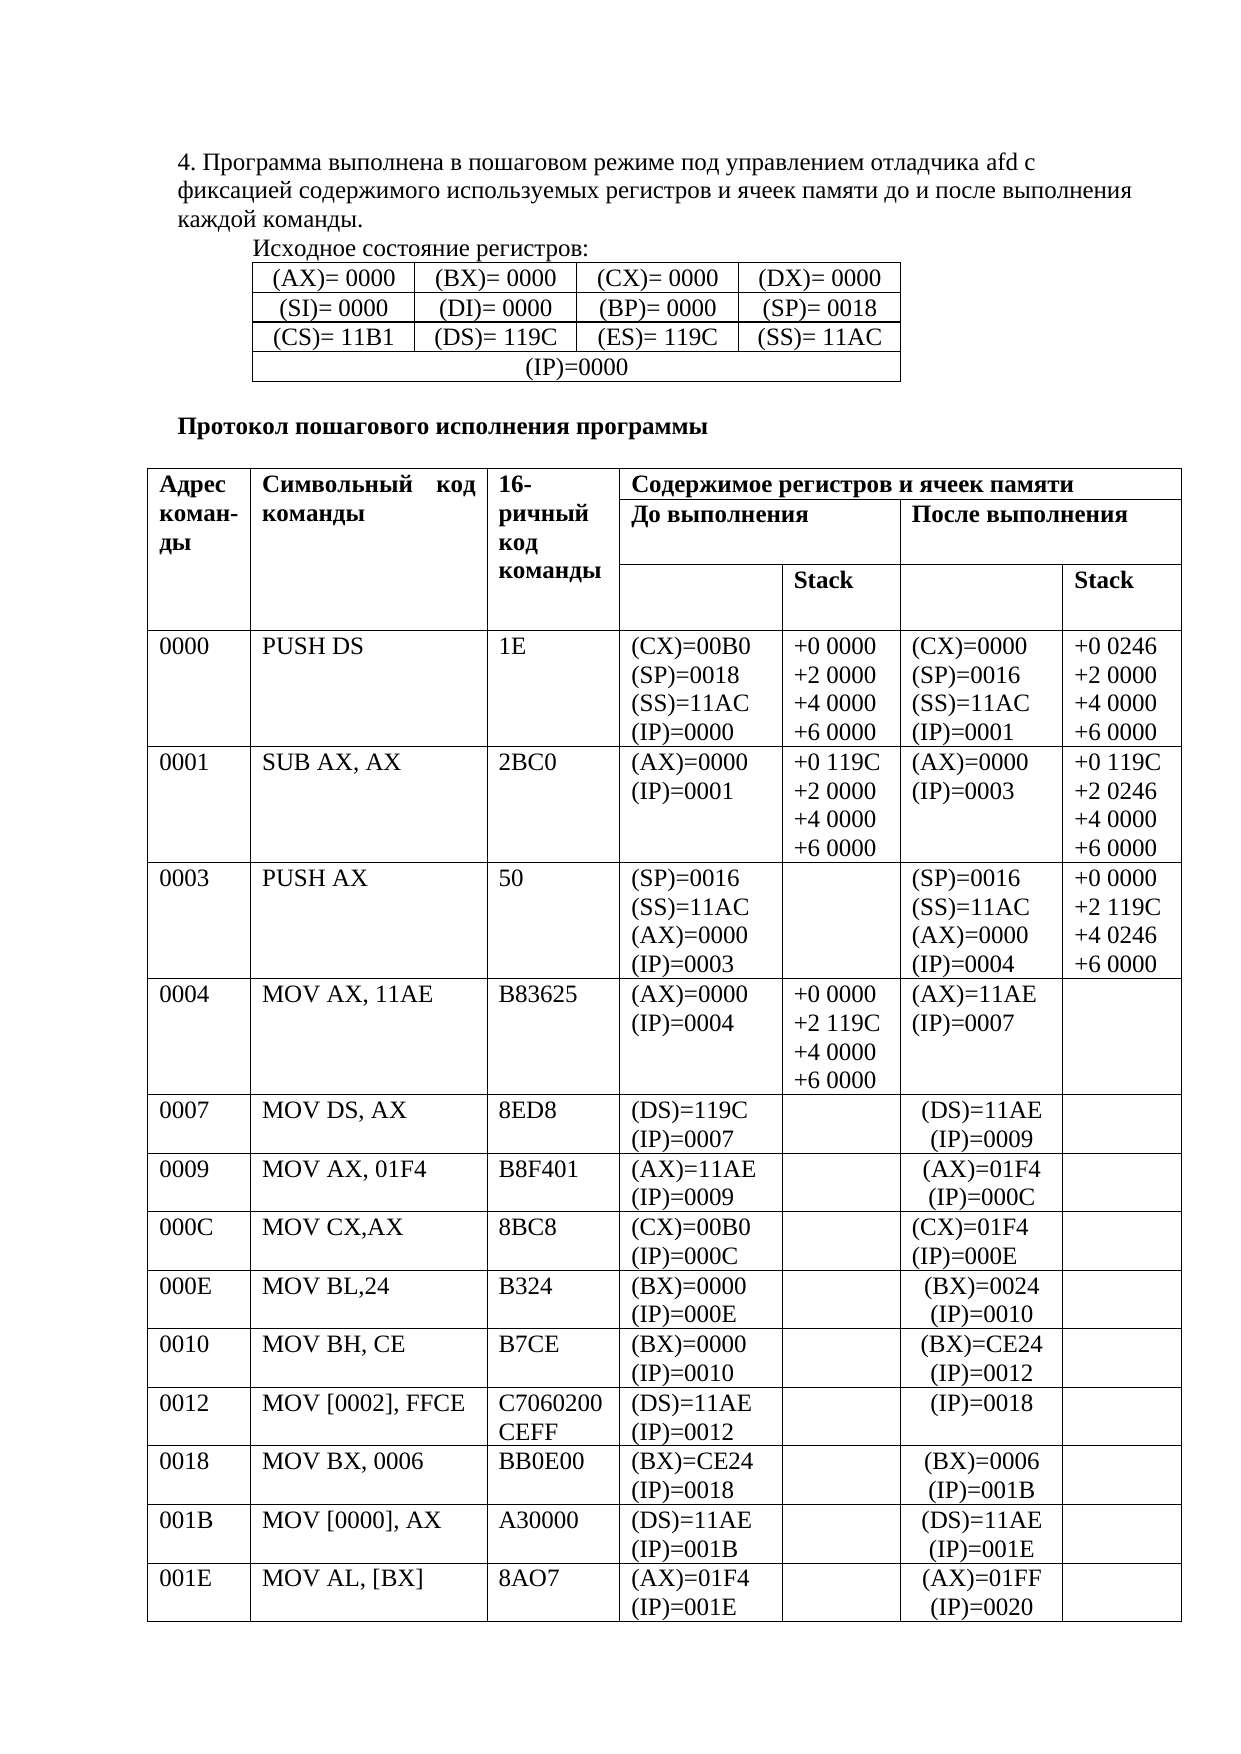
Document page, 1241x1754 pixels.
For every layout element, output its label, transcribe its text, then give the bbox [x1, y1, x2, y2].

table_cell (SS)= 11AC [739, 323, 900, 351]
table_cell MOV [0000], AX [251, 1505, 487, 1562]
table_cell MOV BH, CE [251, 1329, 487, 1387]
table_cell [1063, 1388, 1181, 1445]
table_cell +0 0000 +2 0000 +4 0000 +6 0000 [783, 631, 900, 746]
table_cell (AX)=0000 (IP)=0003 [901, 747, 1062, 862]
table_cell +0 119C +2 0246 +4 0000 +6 0000 [1063, 747, 1181, 862]
table_cell (BP)= 0000 [577, 293, 738, 321]
table_header Адрес коман-ды [148, 469, 250, 630]
table_cell (BX)=СЕ24 (IP)=0018 [620, 1446, 782, 1504]
table_cell [1063, 1154, 1181, 1211]
table_cell (CX)=0000 (SP)=0016 (SS)=11AC (IP)=0001 [901, 631, 1062, 746]
table_cell SUB АХ, AX [251, 747, 487, 862]
table_cell После выполнения [901, 500, 1181, 564]
table_cell [1063, 979, 1181, 1094]
table_cell [783, 1212, 900, 1270]
table_cell BB0E00 [488, 1446, 619, 1504]
table_cell [783, 1271, 900, 1328]
table_cell (CX)=00B0 (IP)=000C [620, 1212, 782, 1270]
table_cell 8АО7 [488, 1564, 619, 1621]
table_cell 1E [488, 631, 619, 746]
table_cell (CS)= 11B1 [253, 323, 414, 351]
table_cell (BX)=0000 (IP)=0010 [620, 1329, 782, 1387]
table_cell 0004 [148, 979, 250, 1094]
table_cell 2ВС0 [488, 747, 619, 862]
table_cell [783, 1329, 900, 1387]
table_cell [620, 565, 782, 630]
table_cell До выполнения [620, 500, 900, 564]
table_cell MOV CX,AX [251, 1212, 487, 1270]
table_cell 0001 [148, 747, 250, 862]
table_cell [783, 1388, 900, 1445]
table_cell (IP)=0000 [253, 352, 900, 381]
table_cell [1063, 1212, 1181, 1270]
table_header (DX)= 0000 [739, 263, 900, 292]
table_cell +0 0246 +2 0000 +4 0000 +6 0000 [1063, 631, 1181, 746]
table_cell 0010 [148, 1329, 250, 1387]
table_cell В324 [488, 1271, 619, 1328]
table_cell А30000 [488, 1505, 619, 1562]
table_cell [1063, 1095, 1181, 1153]
table_cell (SP)=0016 (SS)=11AC (AX)=0000 (IP)=0003 [620, 863, 782, 978]
table_header Символьный код команды [251, 469, 487, 630]
table_cell (DS)=11AE (IP)=001B [620, 1505, 782, 1562]
table_cell 0018 [148, 1446, 250, 1504]
table_cell 0012 [148, 1388, 250, 1445]
table_cell [1063, 1329, 1181, 1387]
table_cell [783, 1505, 900, 1562]
text 4. Программа выполнена в пошаговом режиме под управлением отладчика afd с фиксацией содержимого используемых регистров и ячеек памяти до и после выполнения каждой команды. [177, 147, 1152, 233]
table_cell +0 0000 +2 119C +4 0246 +6 0000 [1063, 863, 1181, 978]
table_cell +0 119C +2 0000 +4 0000 +6 0000 [783, 747, 900, 862]
table_cell (IP)=0018 [901, 1388, 1062, 1445]
table_cell (DS)=119C (IP)=0007 [620, 1095, 782, 1153]
table_cell (ES)= 119C [577, 323, 738, 351]
table_cell 001B [148, 1505, 250, 1562]
table_cell [783, 1154, 900, 1211]
table_cell MOV AL, [BX] [251, 1564, 487, 1621]
table_cell MOV DS, AX [251, 1095, 487, 1153]
table_cell [783, 1095, 900, 1153]
text Протокол пошагового исполнения программы [177, 411, 1152, 439]
table_cell MOV AX, 01F4 [251, 1154, 487, 1211]
table_cell В83625 [488, 979, 619, 1094]
table_cell (AX)=11AE (IP)=0009 [620, 1154, 782, 1211]
table_cell C7060200CEFF [488, 1388, 619, 1445]
table_cell PUSH DS [251, 631, 487, 746]
table_cell 001E [148, 1564, 250, 1621]
table_cell (SP)= 0018 [739, 293, 900, 321]
table_cell B8F401 [488, 1154, 619, 1211]
table_cell (BX)=0000 (IP)=000E [620, 1271, 782, 1328]
table_cell 8ВС8 [488, 1212, 619, 1270]
table_cell (DS)=11AE (IP)=0012 [620, 1388, 782, 1445]
list Исходное состояние регистров: [252, 233, 1152, 262]
table_cell [1063, 1505, 1181, 1562]
table_header 16-ричный код команды [488, 469, 619, 630]
table_cell [783, 1446, 900, 1504]
table_cell (AX)=01F4 (IP)=001E [620, 1564, 782, 1621]
table_cell 50 [488, 863, 619, 978]
table_cell В7СЕ [488, 1329, 619, 1387]
table_cell [1063, 1271, 1181, 1328]
table_cell [1063, 1564, 1181, 1621]
table_cell MOV BL,24 [251, 1271, 487, 1328]
table_cell PUSH AX [251, 863, 487, 978]
table_cell (AX)=0000 (IP)=0001 [620, 747, 782, 862]
table_cell (CX)=00B0 (SP)=0018 (SS)=11AC (IP)=0000 [620, 631, 782, 746]
table_cell (SI)= 0000 [253, 293, 414, 321]
table_cell MOV BX, 0006 [251, 1446, 487, 1504]
table_cell [783, 1564, 900, 1621]
table_cell (DI)= 0000 [415, 293, 576, 321]
table_cell MOV [0002], FFCE [251, 1388, 487, 1445]
table_cell (SP)=0016 (SS)=11AC (AX)=0000 (IP)=0004 [901, 863, 1062, 978]
table_cell MOV АХ, 11AE [251, 979, 487, 1094]
table_cell (CX)=01F4 (IP)=000E [901, 1212, 1062, 1270]
table_cell Stack [1063, 565, 1181, 630]
table_cell 0009 [148, 1154, 250, 1211]
table_cell [783, 863, 900, 978]
table_cell [1063, 1446, 1181, 1504]
table_header Содержимое регистров и ячеек памяти [620, 469, 1181, 498]
table_header (CX)= 0000 [577, 263, 738, 292]
table_header (BX)= 0000 [415, 263, 576, 292]
table_cell 000C [148, 1212, 250, 1270]
table_cell [901, 565, 1062, 630]
table_cell 8ED8 [488, 1095, 619, 1153]
table_cell +0 0000 +2 119C +4 0000 +6 0000 [783, 979, 900, 1094]
table_cell 0007 [148, 1095, 250, 1153]
table_cell (AX)=11AE (IP)=0007 [901, 979, 1062, 1094]
table_cell Stack [783, 565, 900, 630]
table_cell (DS)= 119C [415, 323, 576, 351]
table_cell 0000 [148, 631, 250, 746]
table_cell 0003 [148, 863, 250, 978]
table_cell (AX)=0000 (IP)=0004 [620, 979, 782, 1094]
table_cell 000E [148, 1271, 250, 1328]
table_header (AX)= 0000 [253, 263, 414, 292]
